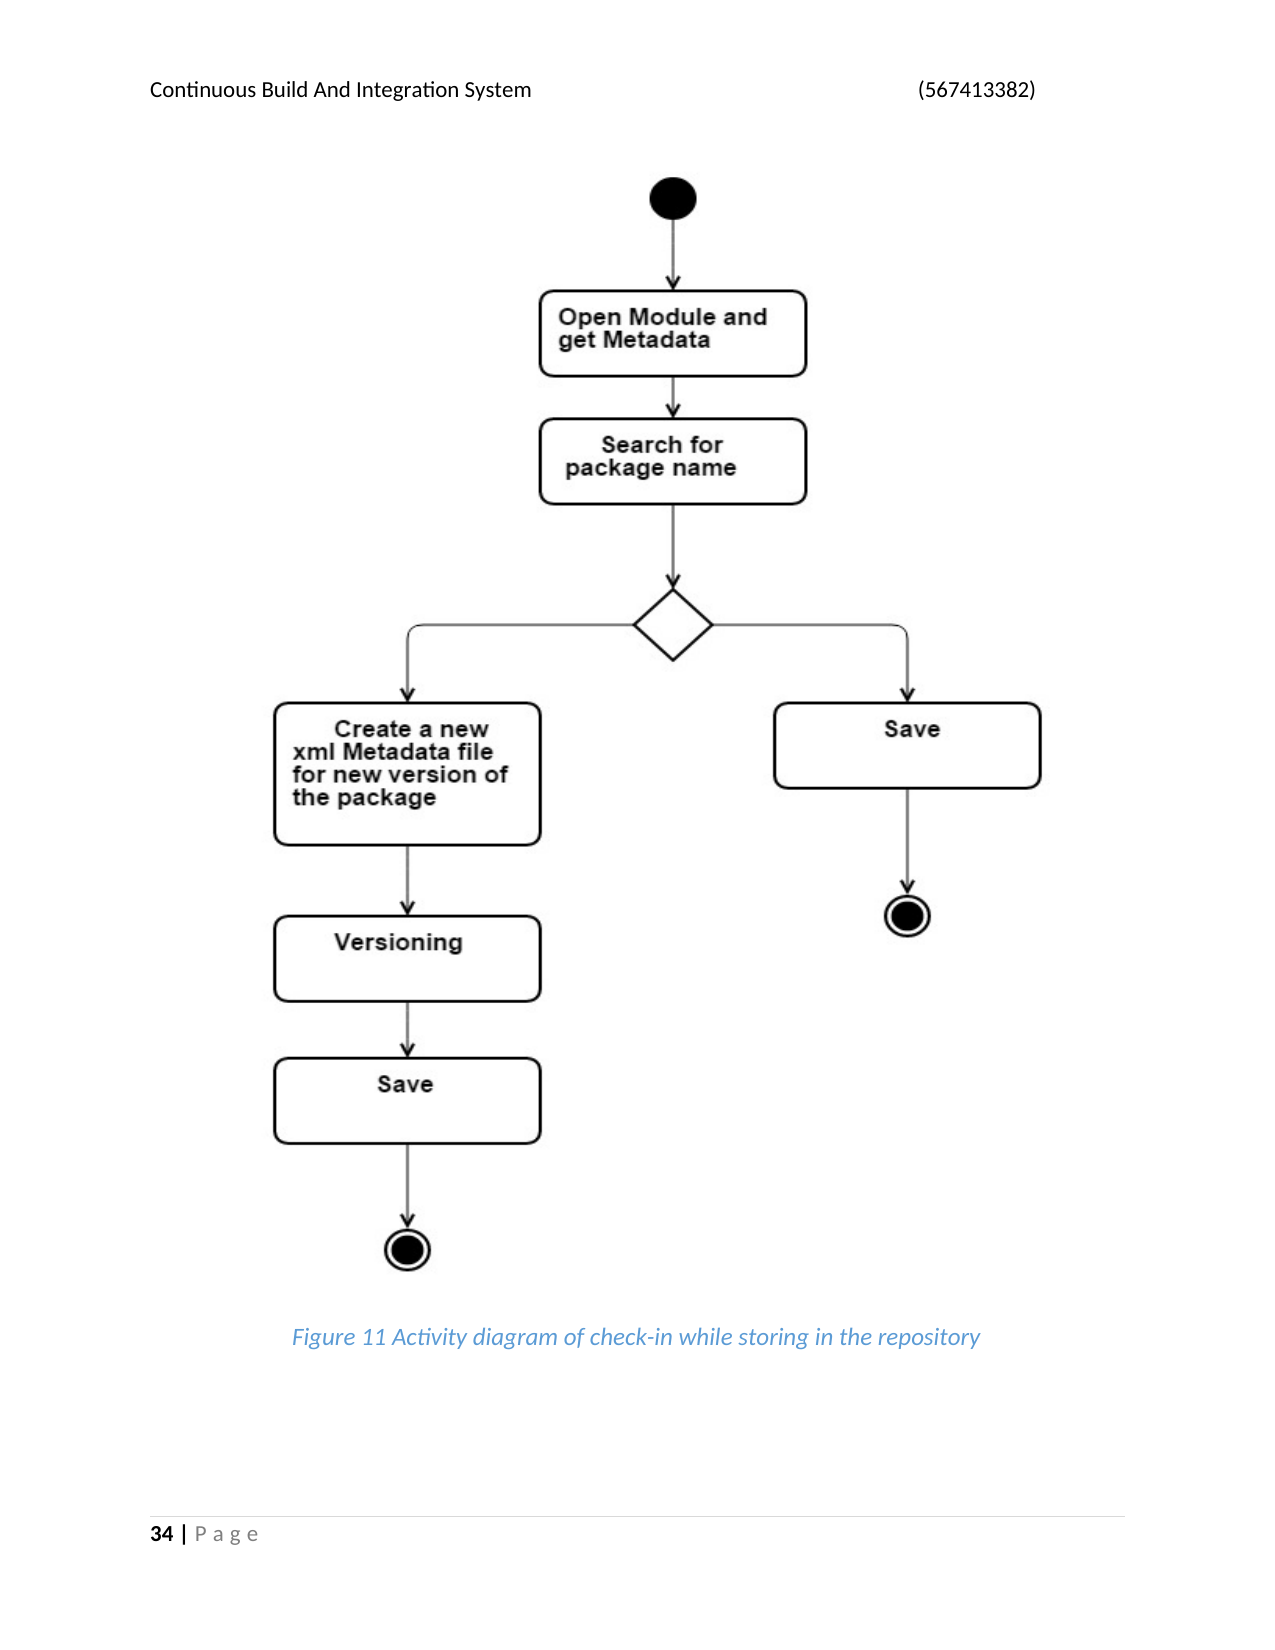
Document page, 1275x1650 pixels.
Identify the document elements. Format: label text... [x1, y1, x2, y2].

text Figure 11 Activity diagram of check-in while storing in the repository [150, 1321, 1125, 1351]
picture [150, 150, 1078, 1300]
